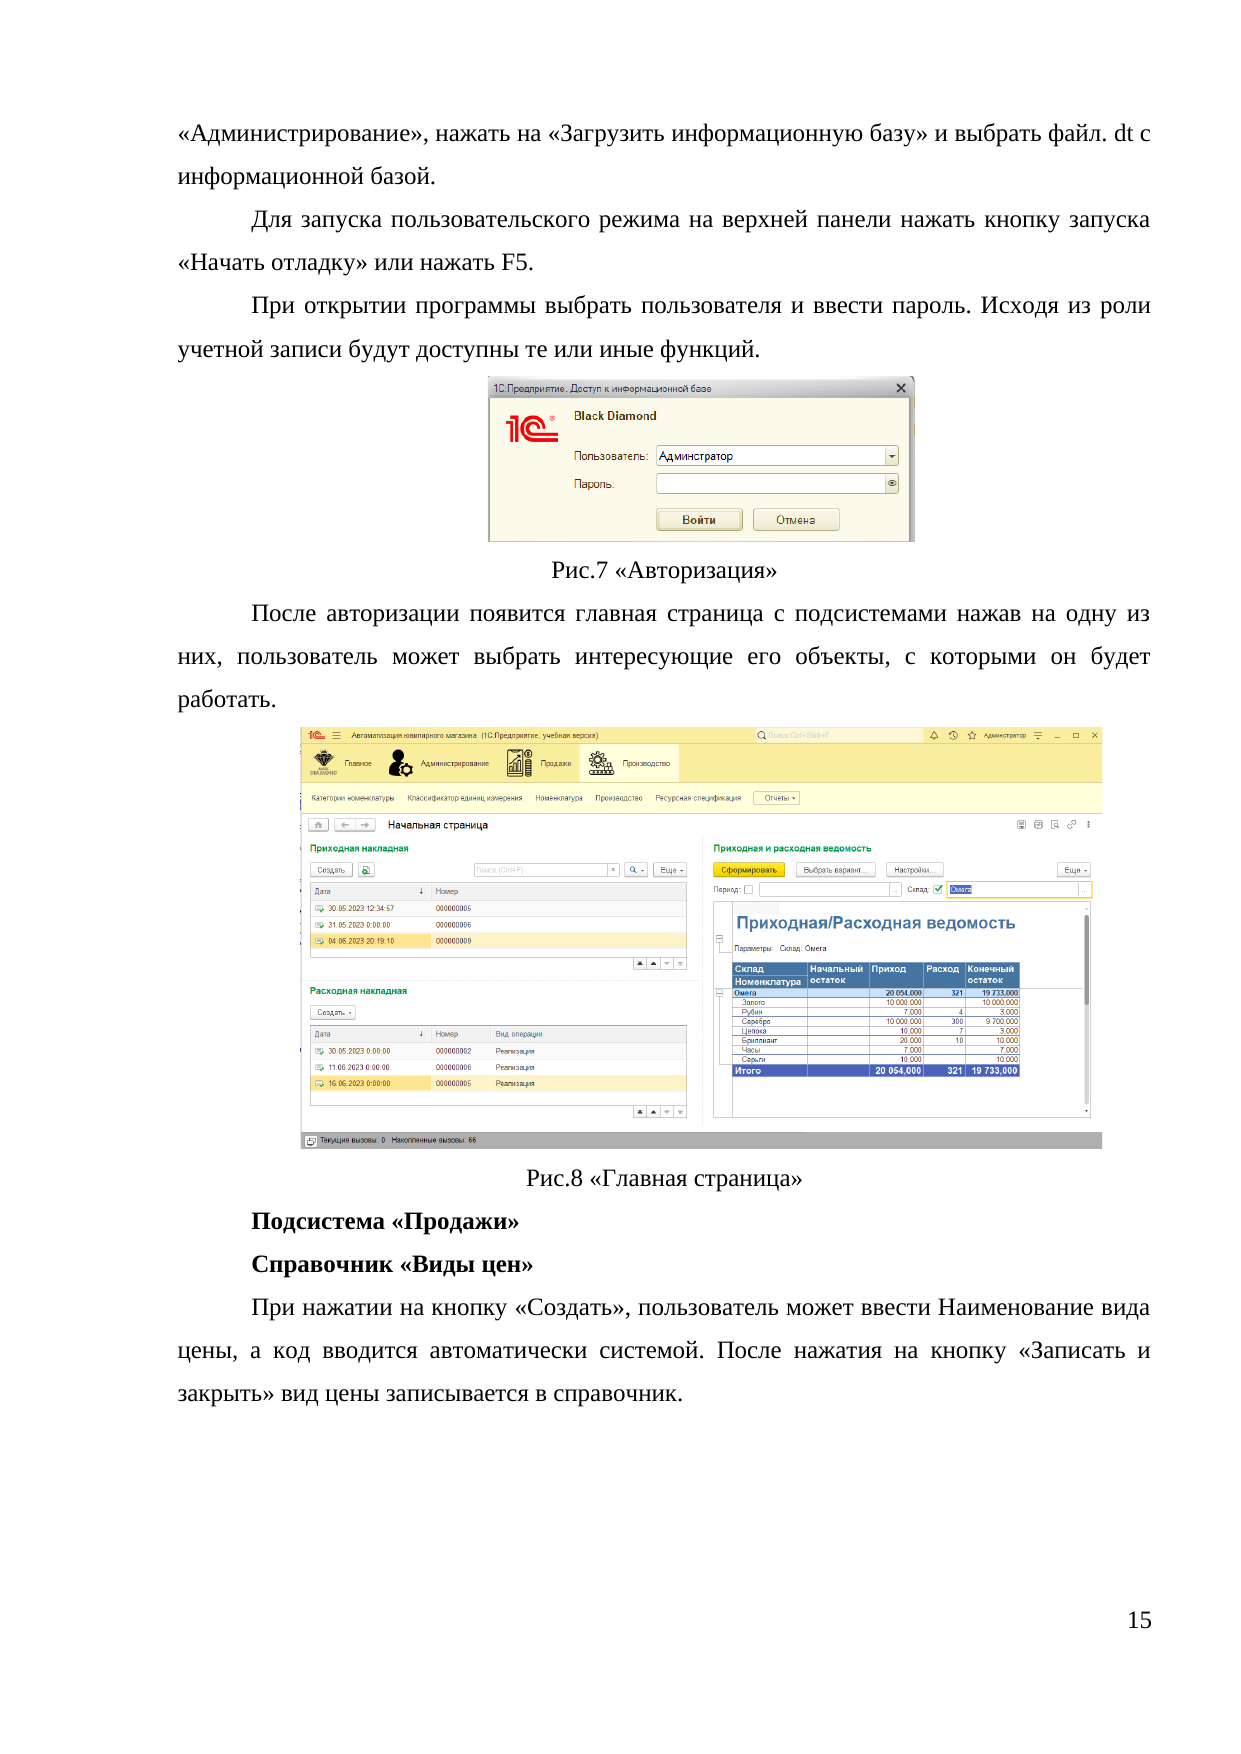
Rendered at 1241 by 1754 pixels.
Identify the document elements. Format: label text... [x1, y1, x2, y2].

text Рис.7 «Авторизация» [177, 555, 1152, 584]
picture [487, 376, 915, 542]
text При нажатии на кнопку «Создать», пользователь может ввести Наименование вида цены, а код вводится автоматически системой. После нажатия на кнопку «Записать и закрыть» вид цены записывается в справочник. [177, 1292, 1152, 1407]
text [177, 118, 1152, 190]
text При открытии программы выбрать пользователя и ввести пароль. Исходя из роли учетной записи будут доступны те или иные функций. [177, 291, 1152, 362]
picture [300, 727, 1103, 1149]
text После авторизации появится главная страница с подсистемами нажав на одну из них, пользователь может выбрать интересующие его объекты, с которыми он будет работать. [177, 598, 1152, 713]
text Подсистема «Продажи» [177, 1206, 1152, 1235]
text Рис.8 «Главная страница» [177, 1163, 1152, 1192]
text Для запуска пользовательского режима на верхней панели нажать кнопку запуска «Начать отладку» или нажать F5. [177, 204, 1152, 276]
text Справочник «Виды цен» [177, 1249, 1152, 1278]
